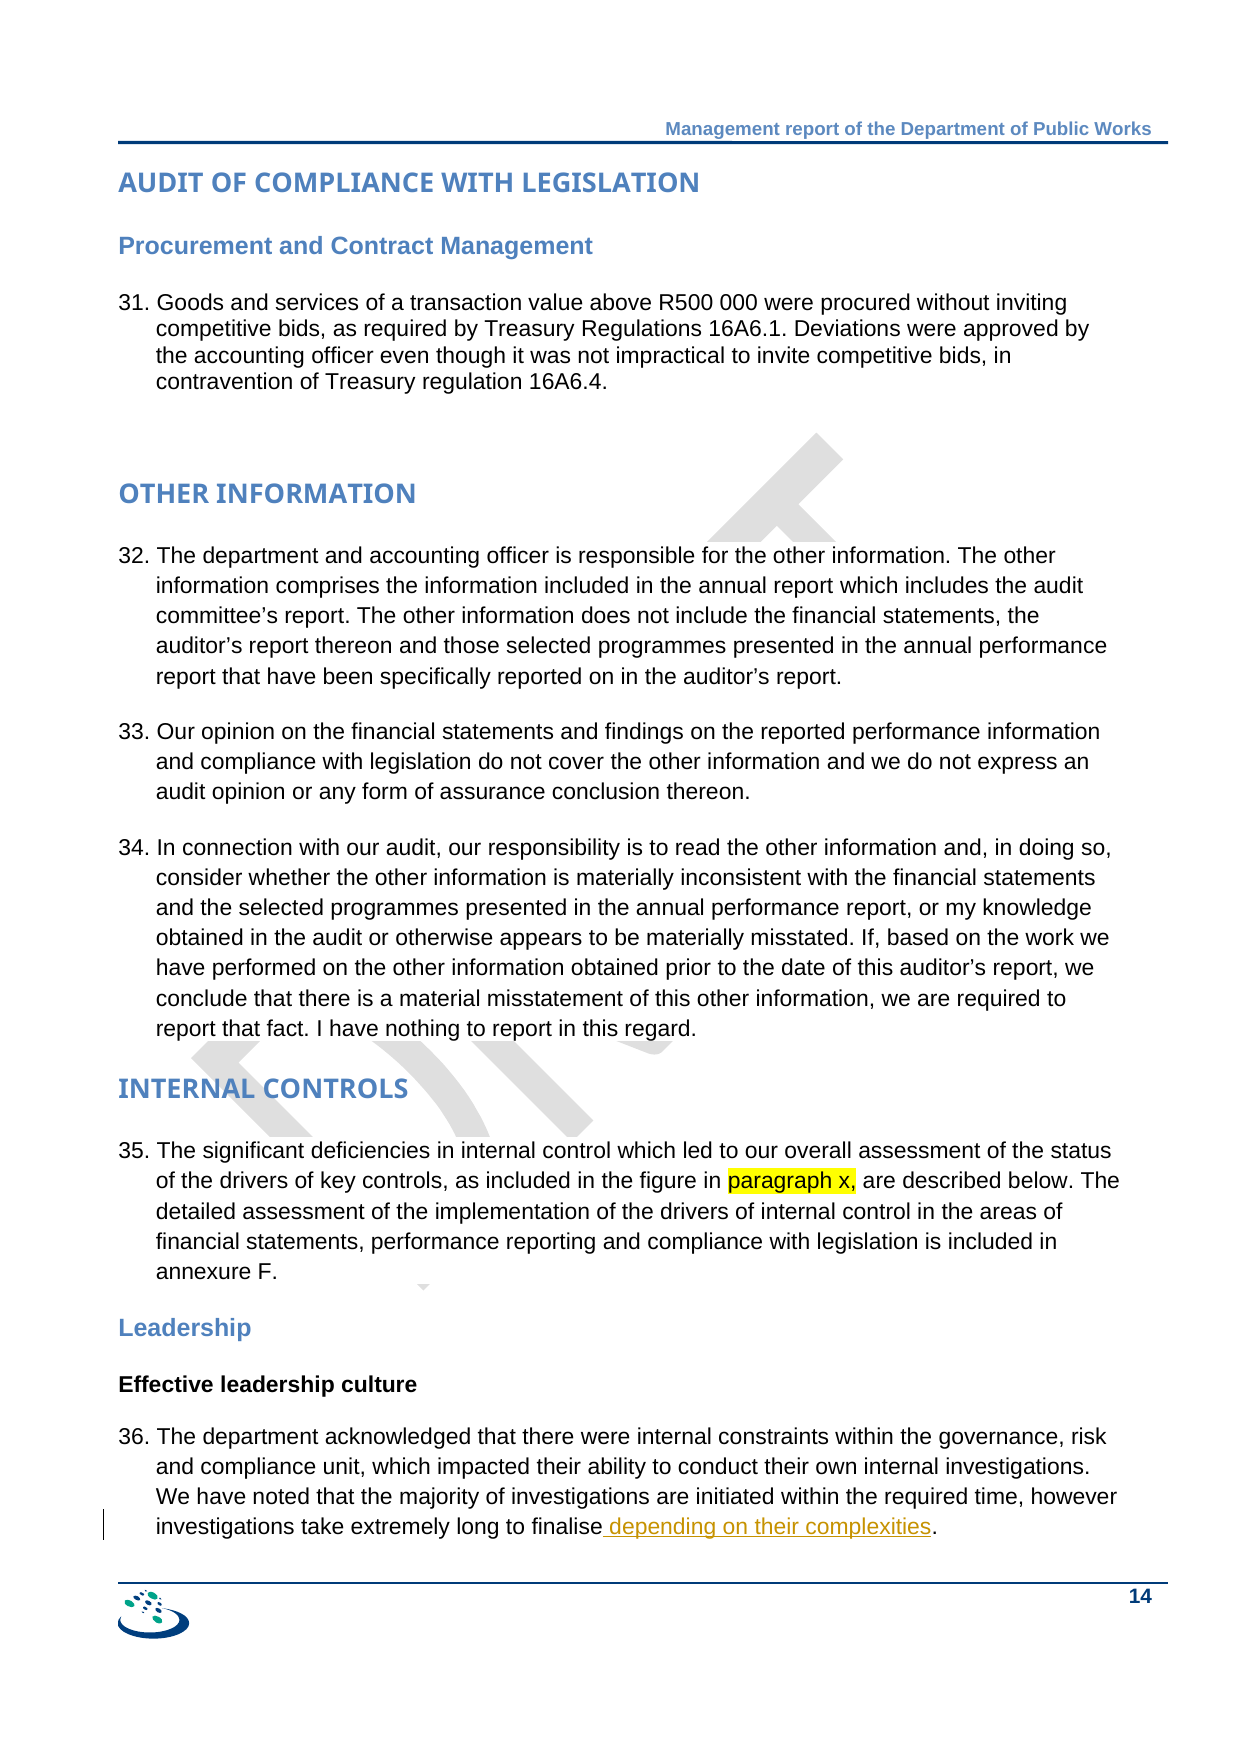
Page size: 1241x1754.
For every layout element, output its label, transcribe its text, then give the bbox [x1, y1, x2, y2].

list Goods and services of a transaction value above R500 000 were procured without inviting competitive bids, as required by Treasury Regulations 16A6.1. Deviations were approved by the accounting officer even though it was not impractical to invite competitive bids, in contravention of Treasury regulation 16A6.4. [118, 289, 1122, 394]
list The significant deficiencies in internal control which led to our overall assessment of the status of the drivers of key controls, as included in the figure in paragraph x, are described below. The detailed assessment of the implementation of the drivers of internal control in the areas of financial statements, performance reporting and compliance with legislation is included in annexure F. [118, 1137, 1122, 1284]
text Leadership [118, 1313, 1122, 1342]
list In connection with our audit, our responsibility is to read the other information and, in doing so, consider whether the other information is materially inconsistent with the financial statements and the selected programmes presented in the annual performance report, or my knowledge obtained in the audit or otherwise appears to be materially misstated. If, based on the work we have performed on the other information obtained prior to the date of this auditor’s report, we conclude that there is a material misstatement of this other information, we are required to report that fact. I have nothing to report in this regard. [118, 833, 1122, 1041]
list The department and accounting officer is responsible for the other information. The other information comprises the information included in the annual report which includes the audit committee’s report. The other information does not include the financial statements, the auditor’s report thereon and those selected programmes presented in the annual performance report that have been specifically reported on in the auditor’s report. [118, 542, 1122, 689]
text INTERNAL CONTROLS [118, 1070, 1122, 1107]
text AUDIT OF COMPLIANCE WITH LEGISLATION [118, 164, 1122, 201]
list Our opinion on the financial statements and findings on the reported performance information and compliance with legislation do not cover the other information and we do not express an audit opinion or any form of assurance conclusion thereon. [118, 718, 1122, 804]
text Procurement and Contract Management [118, 231, 1122, 260]
text Effective leadership culture [118, 1371, 1122, 1398]
text OTHER INFORMATION [118, 474, 1122, 511]
list The department acknowledged that there were internal constraints within the governance, risk and compliance unit, which impacted their ability to conduct their own internal investigations. We have noted that the majority of investigations are initiated within the required time, however investigations take extremely long to finalise. [118, 1423, 1122, 1540]
